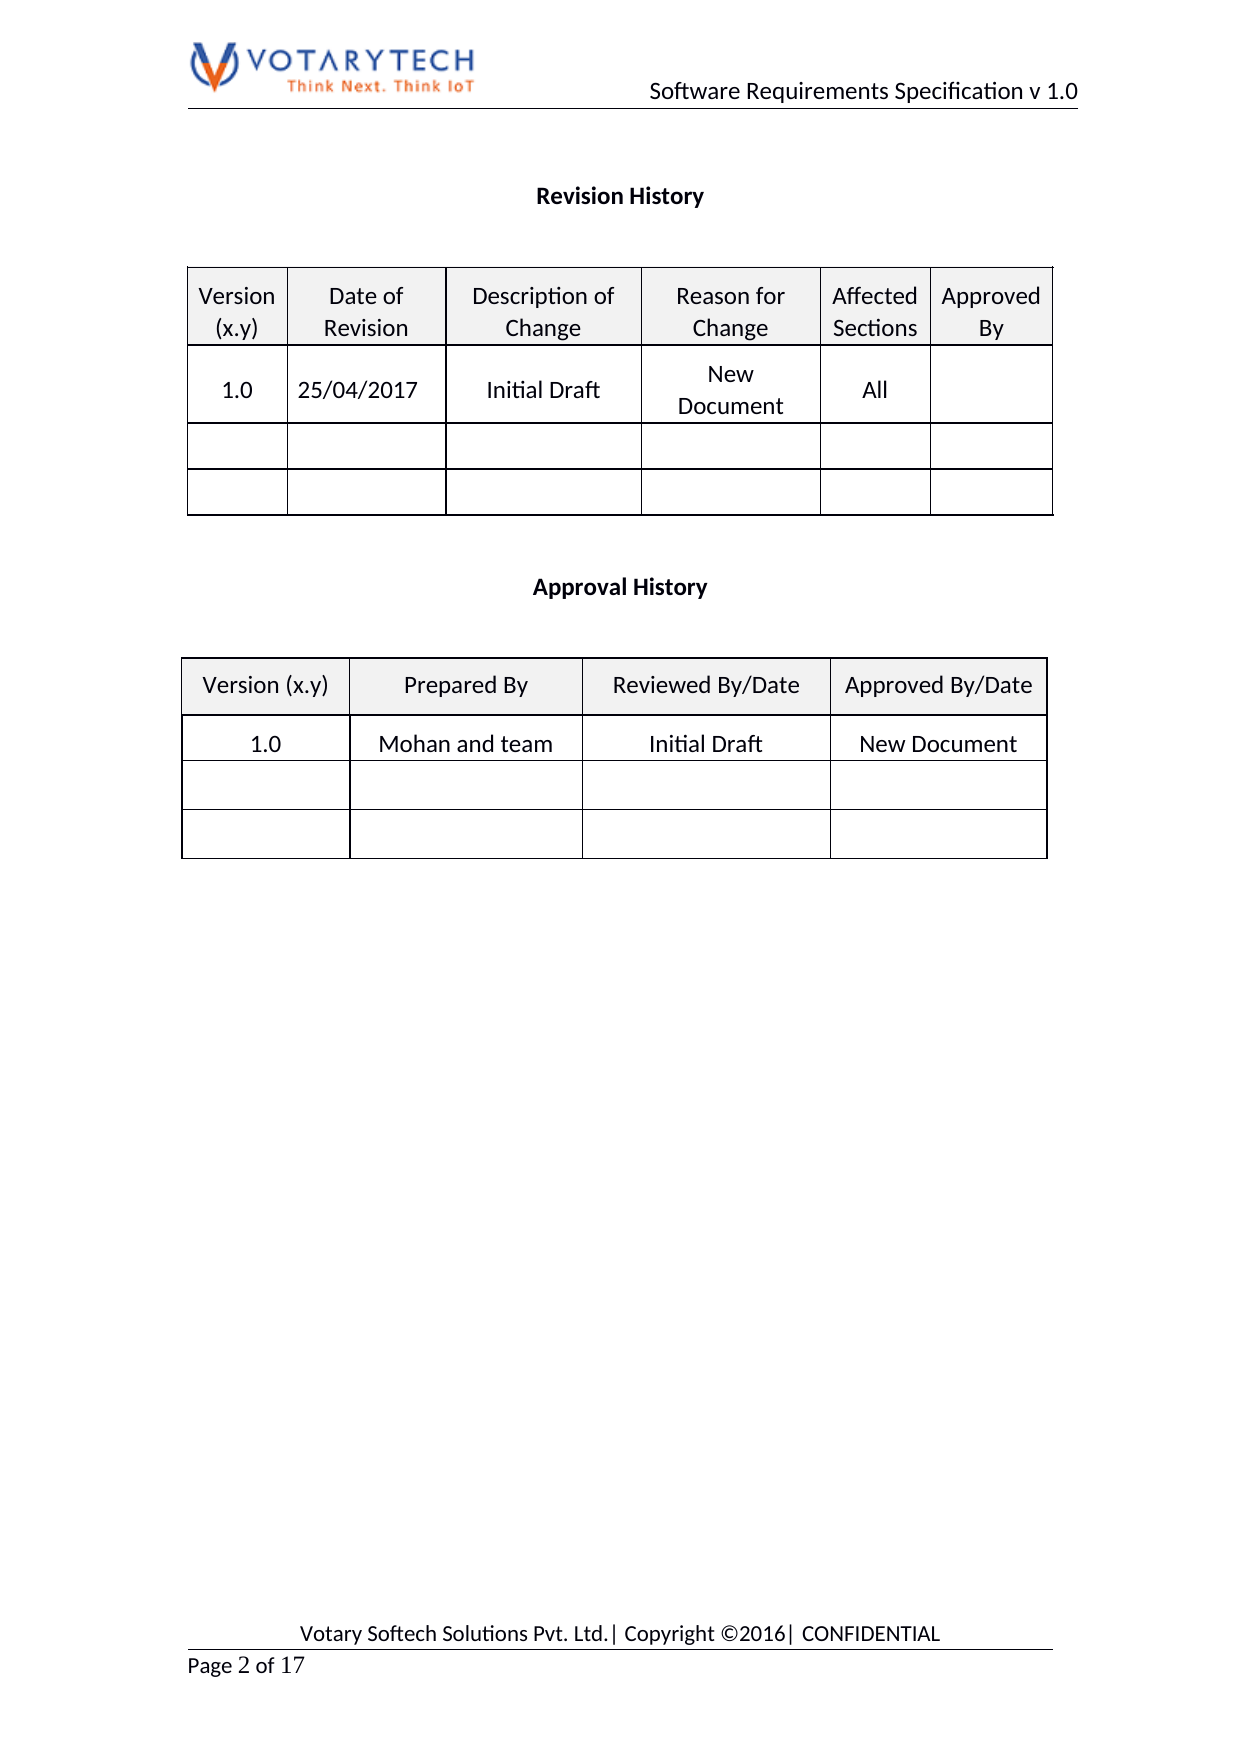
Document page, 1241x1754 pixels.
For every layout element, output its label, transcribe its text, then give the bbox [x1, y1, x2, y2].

table_header Approved By [931, 268, 1052, 344]
table_cell New Document [642, 346, 820, 422]
table_header Date of Revision [288, 268, 445, 344]
table_header Reason for Change [642, 268, 820, 344]
table_cell [821, 424, 930, 468]
table_cell [831, 761, 1046, 809]
table_cell [642, 424, 820, 468]
table_header Description of Change [447, 268, 641, 344]
table_header Version (x.y) [188, 268, 287, 344]
table_cell New Document [831, 716, 1046, 760]
table_cell [583, 810, 830, 857]
table_cell Initial Draft [583, 716, 830, 760]
table_header Reviewed By/Date [583, 659, 830, 714]
table_cell [821, 470, 930, 514]
table_cell [188, 470, 287, 514]
table_cell [188, 424, 287, 468]
table_cell Mohan and team [351, 716, 582, 760]
table_cell 1.0 [188, 346, 287, 422]
table_cell All [821, 346, 930, 422]
table_cell [447, 470, 641, 514]
text Approval History [187, 571, 1053, 602]
picture [181, 39, 482, 99]
table_cell Initial Draft [447, 346, 641, 422]
table_cell [831, 810, 1046, 857]
table_cell [447, 424, 641, 468]
text Revision History [187, 180, 1053, 211]
table_header Approved By/Date [831, 659, 1046, 714]
table_cell [642, 470, 820, 514]
table_cell [351, 810, 582, 857]
table_cell [931, 346, 1052, 422]
table_cell [583, 761, 830, 809]
table_cell [288, 424, 445, 468]
table_cell 1.0 [183, 716, 349, 760]
table_cell [288, 470, 445, 514]
table_cell [183, 761, 349, 809]
table_cell [351, 761, 582, 809]
table_cell [931, 424, 1052, 468]
table_cell 25/04/2017 [288, 346, 445, 422]
table_header Affected Sections [821, 268, 930, 344]
table_header Prepared By [350, 659, 582, 714]
table_cell [931, 470, 1052, 514]
table_cell [183, 810, 349, 857]
table_header Version (x.y) [182, 659, 349, 714]
